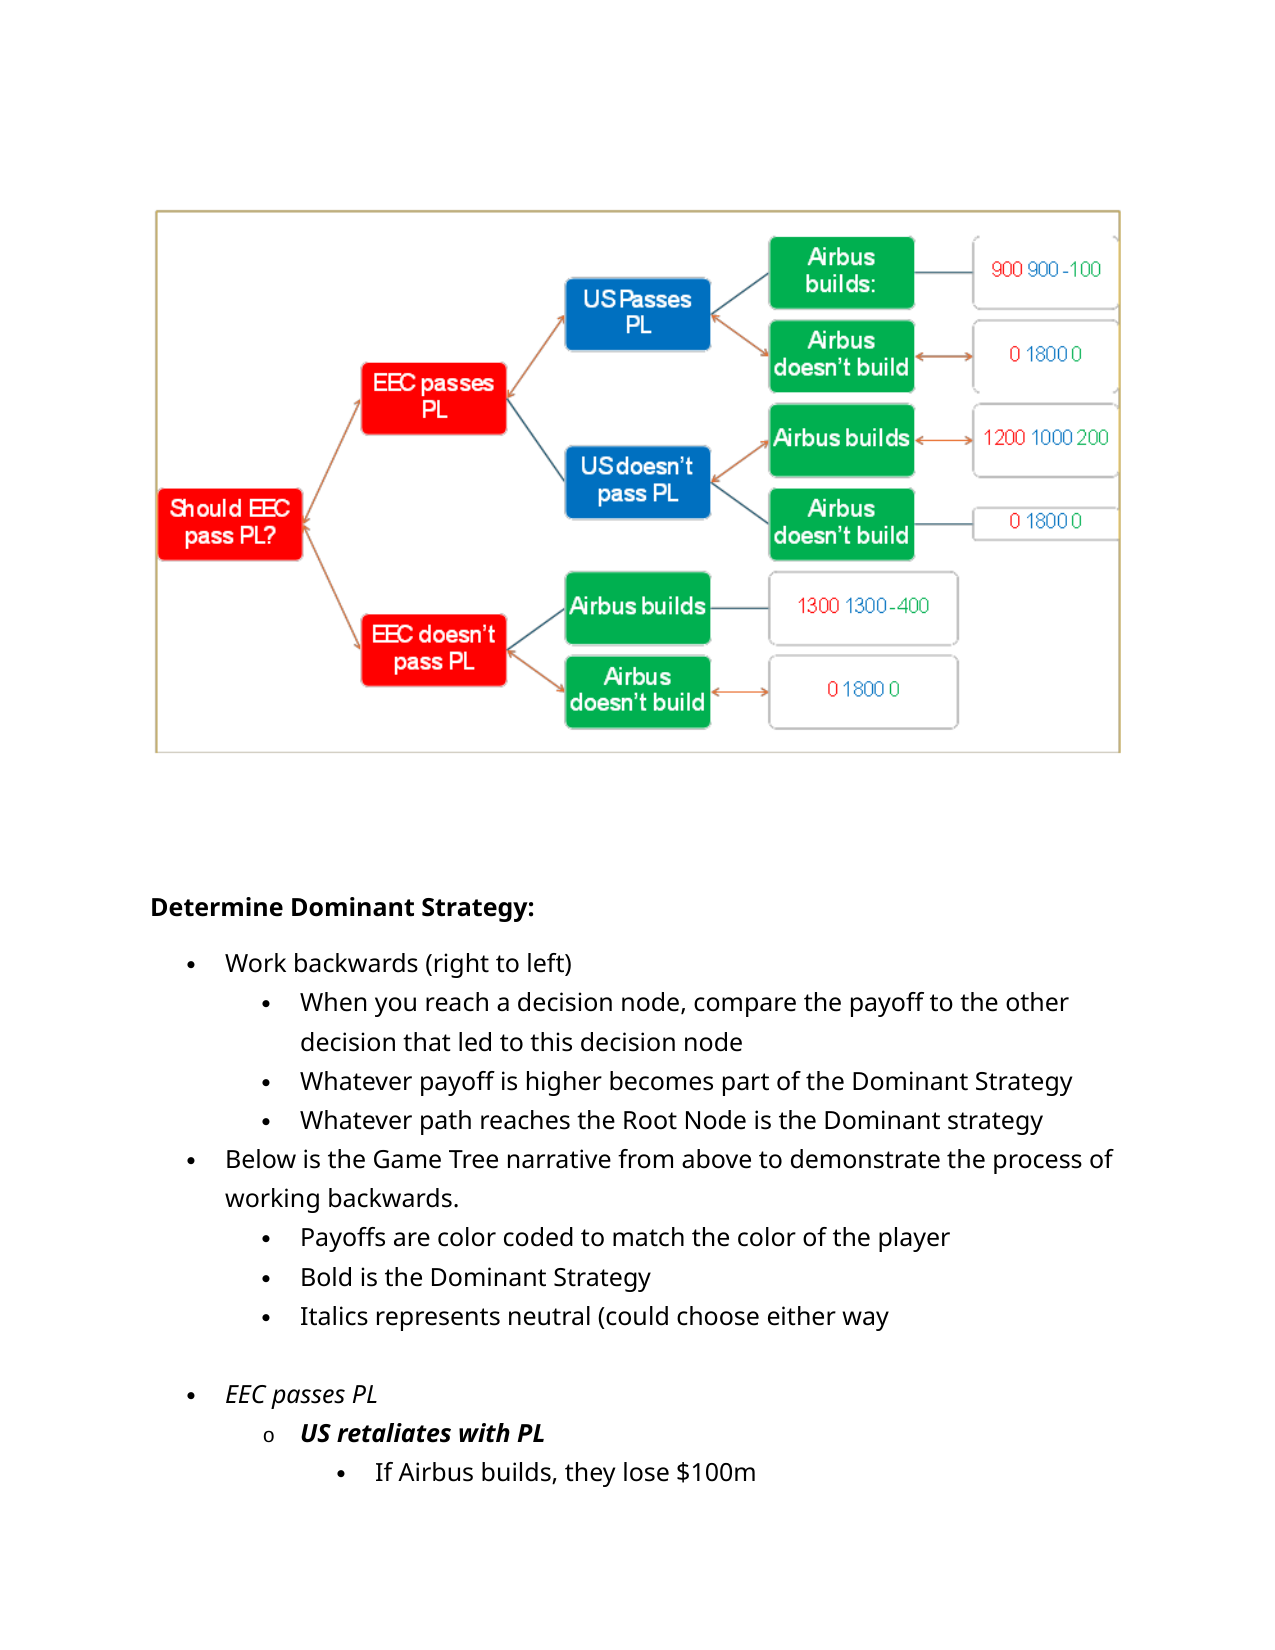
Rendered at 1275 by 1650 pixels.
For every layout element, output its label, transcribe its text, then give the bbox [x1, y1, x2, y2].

list When you reach a decision node, compare the payoff to the other decision that led to this decision node [262, 985, 1125, 1058]
list EEC passes PL [187, 1377, 1125, 1411]
list Italics represents neutral (could choose either way [262, 1298, 1125, 1332]
list Whatever payoff is higher becomes part of the Dominant Strategy [262, 1063, 1125, 1097]
list Whatever path reaches the Root Node is the Dominant strategy [262, 1102, 1125, 1137]
list Bold is the Dominant Strategy [262, 1259, 1125, 1293]
list If Airbus builds, they lose $100m [337, 1455, 1125, 1489]
picture [150, 205, 1125, 757]
list Below is the Game Tree narrative from above to demonstrate the process of working backwards. [187, 1142, 1125, 1215]
list Payoffs are color coded to match the color of the player [262, 1220, 1125, 1254]
list Work backwards (right to left) [187, 946, 1125, 980]
list US retaliates with PL [262, 1416, 1125, 1450]
text Determine Dominant Strategy: [150, 890, 1125, 924]
